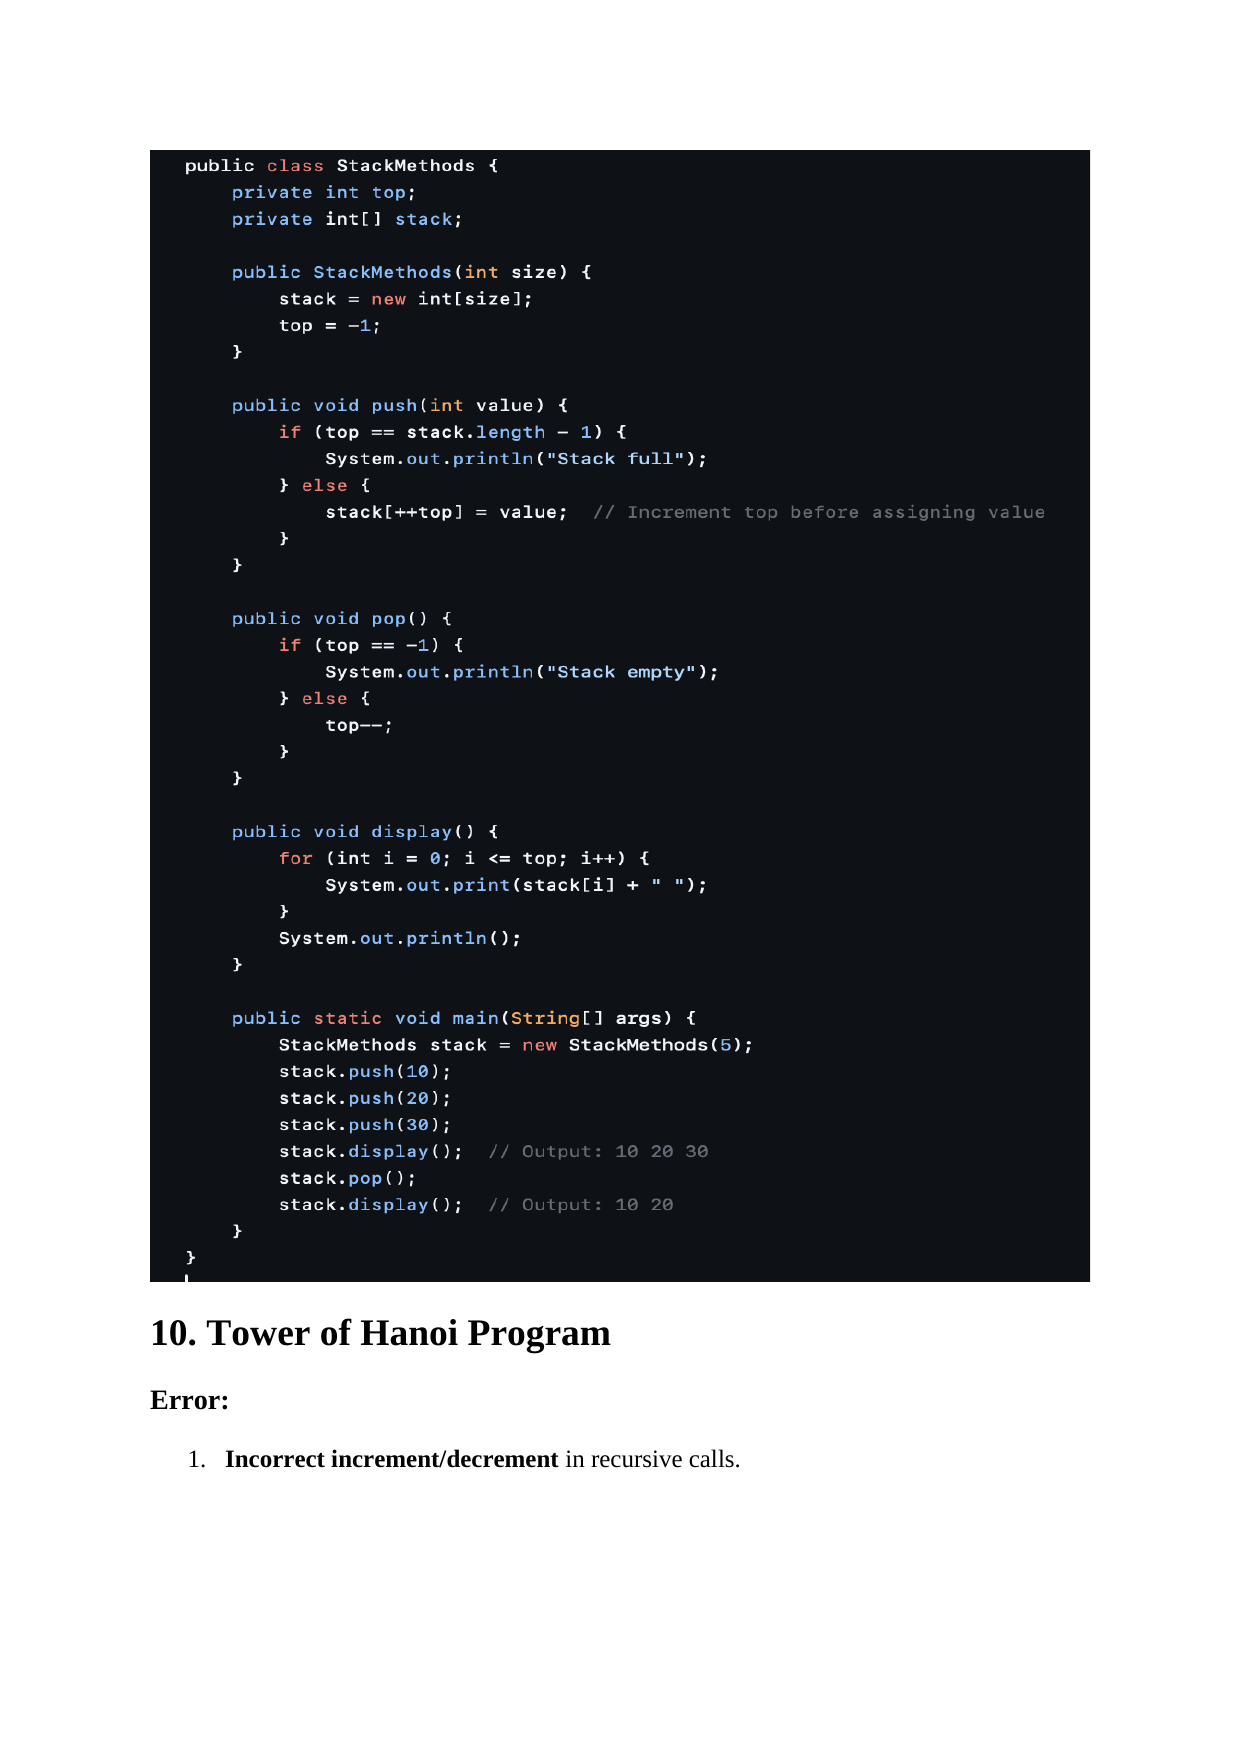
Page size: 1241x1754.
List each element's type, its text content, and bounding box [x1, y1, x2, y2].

picture [150, 150, 1091, 1282]
text Error: [150, 1383, 1090, 1415]
list Incorrect increment/decrement in recursive calls. [187, 1444, 1090, 1473]
text 10. Tower of Hanoi Program [150, 1311, 1090, 1354]
